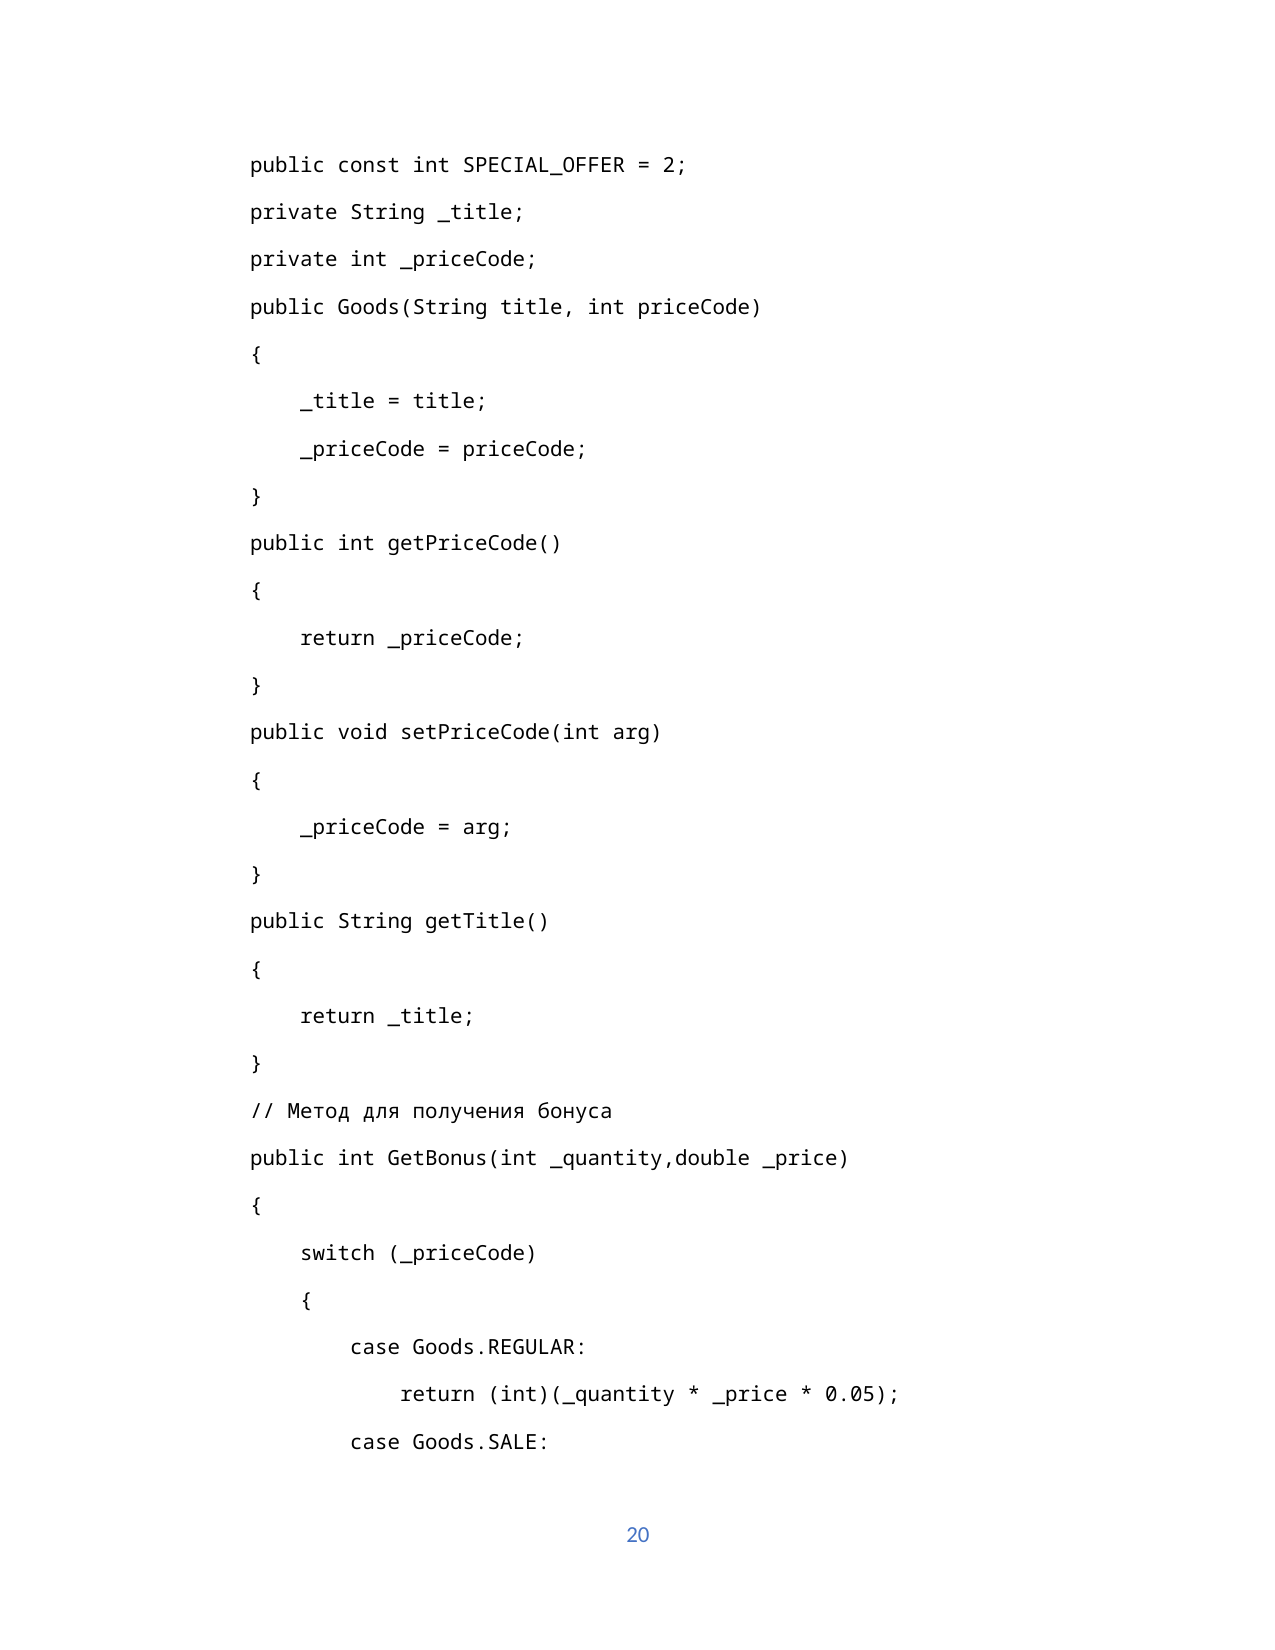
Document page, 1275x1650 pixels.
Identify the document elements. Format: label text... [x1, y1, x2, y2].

text public String getTitle() [150, 907, 1125, 935]
text { [150, 576, 1125, 604]
text private int _priceCode; [150, 244, 1125, 273]
text public int GetBonus(int _quantity,double _price) [150, 1143, 1125, 1172]
text public void setPriceCode(int arg) [150, 717, 1125, 746]
text _priceCode = priceCode; [150, 434, 1125, 462]
text case Goods.SALE: [150, 1427, 1125, 1455]
text return _priceCode; [150, 623, 1125, 651]
text case Goods.REGULAR: [150, 1332, 1125, 1361]
text { [150, 954, 1125, 982]
text _priceCode = arg; [150, 812, 1125, 841]
text { [150, 765, 1125, 793]
text _title = title; [150, 386, 1125, 415]
text // Метод для получения бонуса [150, 1096, 1125, 1124]
text return (int)(_quantity * _price * 0.05); [150, 1379, 1125, 1408]
text { [150, 1285, 1125, 1313]
text switch (_priceCode) [150, 1238, 1125, 1266]
text { [150, 1190, 1125, 1219]
text { [150, 339, 1125, 368]
text } [150, 481, 1125, 509]
text public Goods(String title, int priceCode) [150, 292, 1125, 320]
text } [150, 859, 1125, 888]
text public int getPriceCode() [150, 528, 1125, 557]
text } [150, 670, 1125, 699]
text } [150, 1048, 1125, 1077]
text return _title; [150, 1001, 1125, 1030]
text public const int SPECIAL_OFFER = 2; [150, 150, 1125, 178]
text private String _title; [150, 197, 1125, 226]
